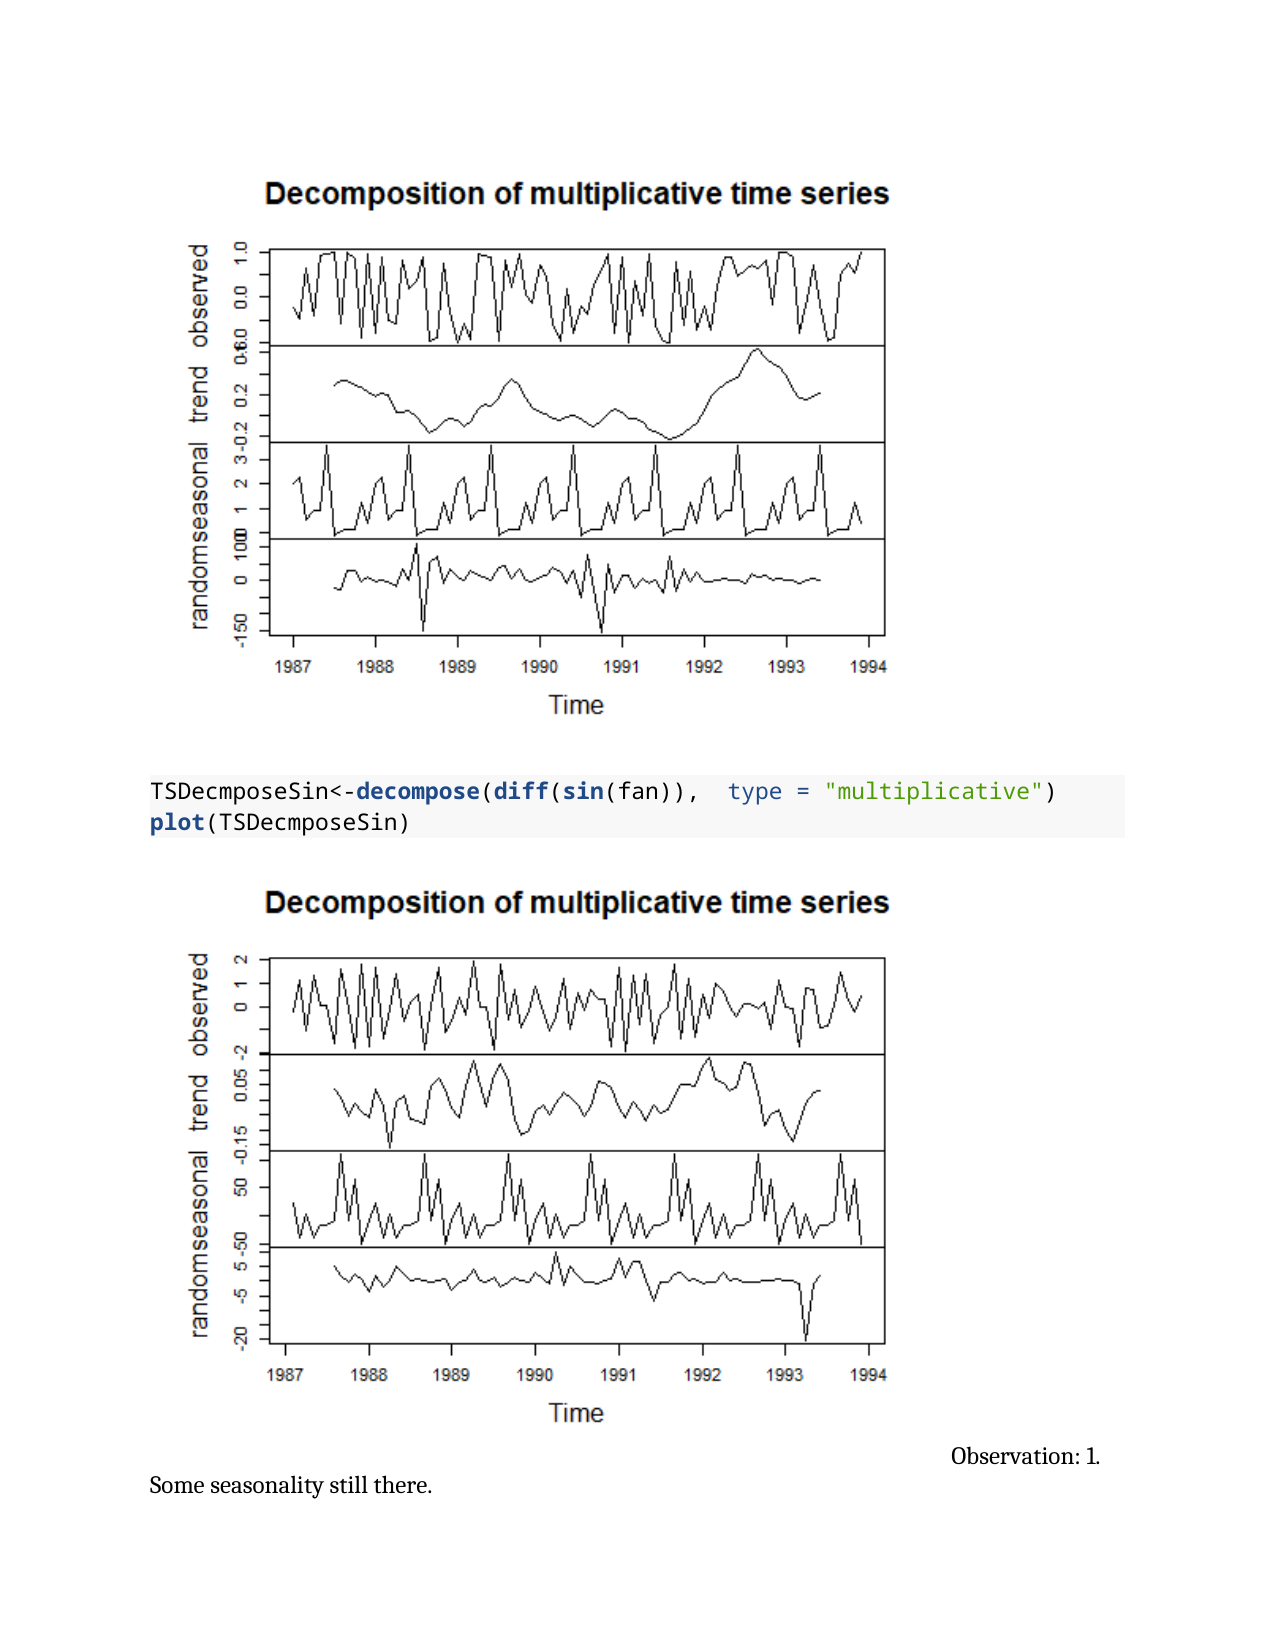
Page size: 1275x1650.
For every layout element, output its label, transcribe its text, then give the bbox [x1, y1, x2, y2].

picture [168, 858, 927, 1465]
text TSDecmposeSin<-decompose(diff(sin(fan)), type = "multiplicative") plot(TSDecmposeSin) [411, 775, 1125, 838]
picture [168, 150, 927, 757]
